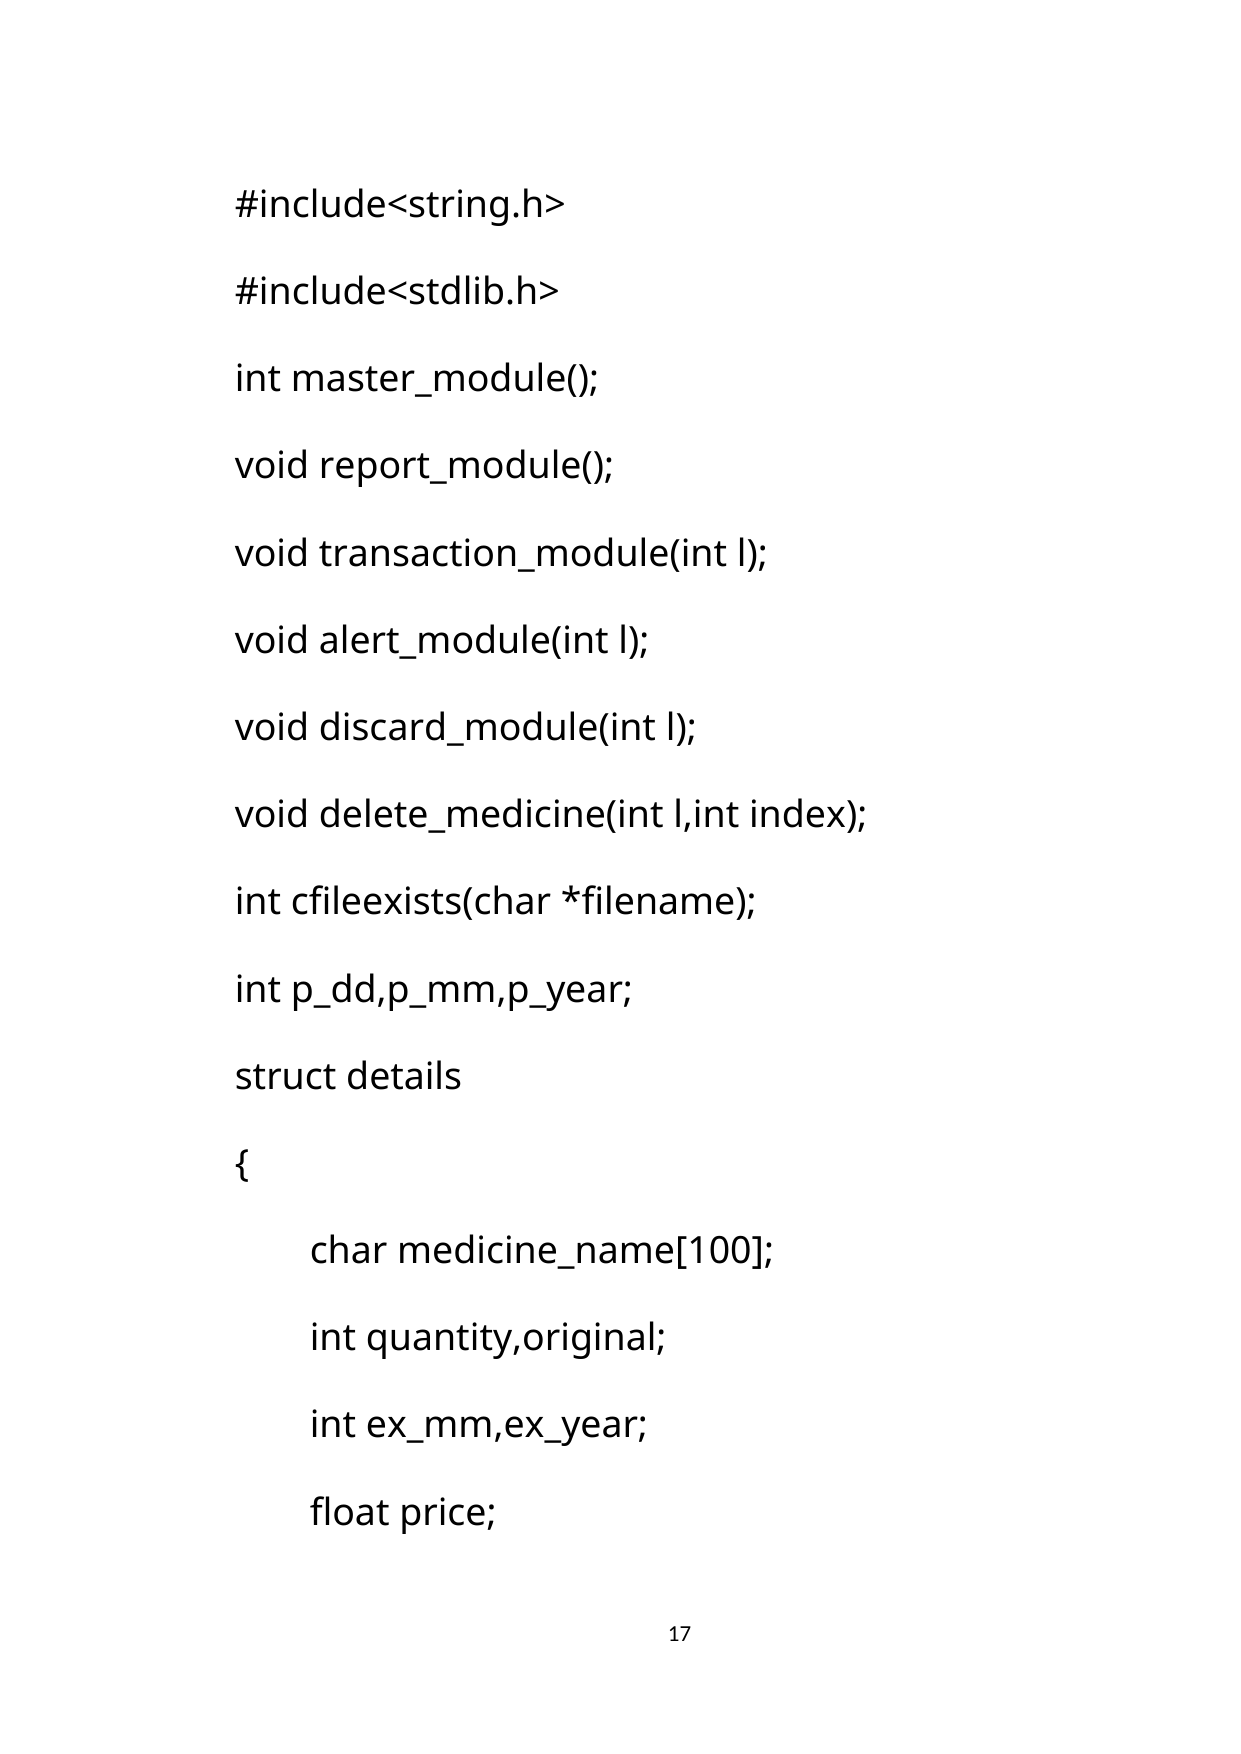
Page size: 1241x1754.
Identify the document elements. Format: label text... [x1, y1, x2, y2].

text void transaction_module(int l); [234, 526, 1171, 577]
text #include<string.h> [234, 177, 1171, 228]
text int quantity,original; [234, 1311, 1171, 1362]
text void alert_module(int l); [234, 613, 1171, 664]
text int p_dd,p_mm,p_year; [234, 962, 1171, 1013]
text void delete_medicine(int l,int index); [234, 787, 1171, 838]
text float price; [234, 1485, 1171, 1536]
text int master_module(); [234, 352, 1171, 403]
text { [234, 1136, 1171, 1187]
text void discard_module(int l); [234, 700, 1171, 751]
text int ex_mm,ex_year; [234, 1398, 1171, 1449]
text char medicine_name[100]; [234, 1223, 1171, 1274]
text void report_module(); [234, 439, 1171, 490]
text int cfileexists(char *filename); [234, 875, 1171, 926]
text #include<stdlib.h> [234, 264, 1171, 315]
text struct details [234, 1049, 1171, 1100]
